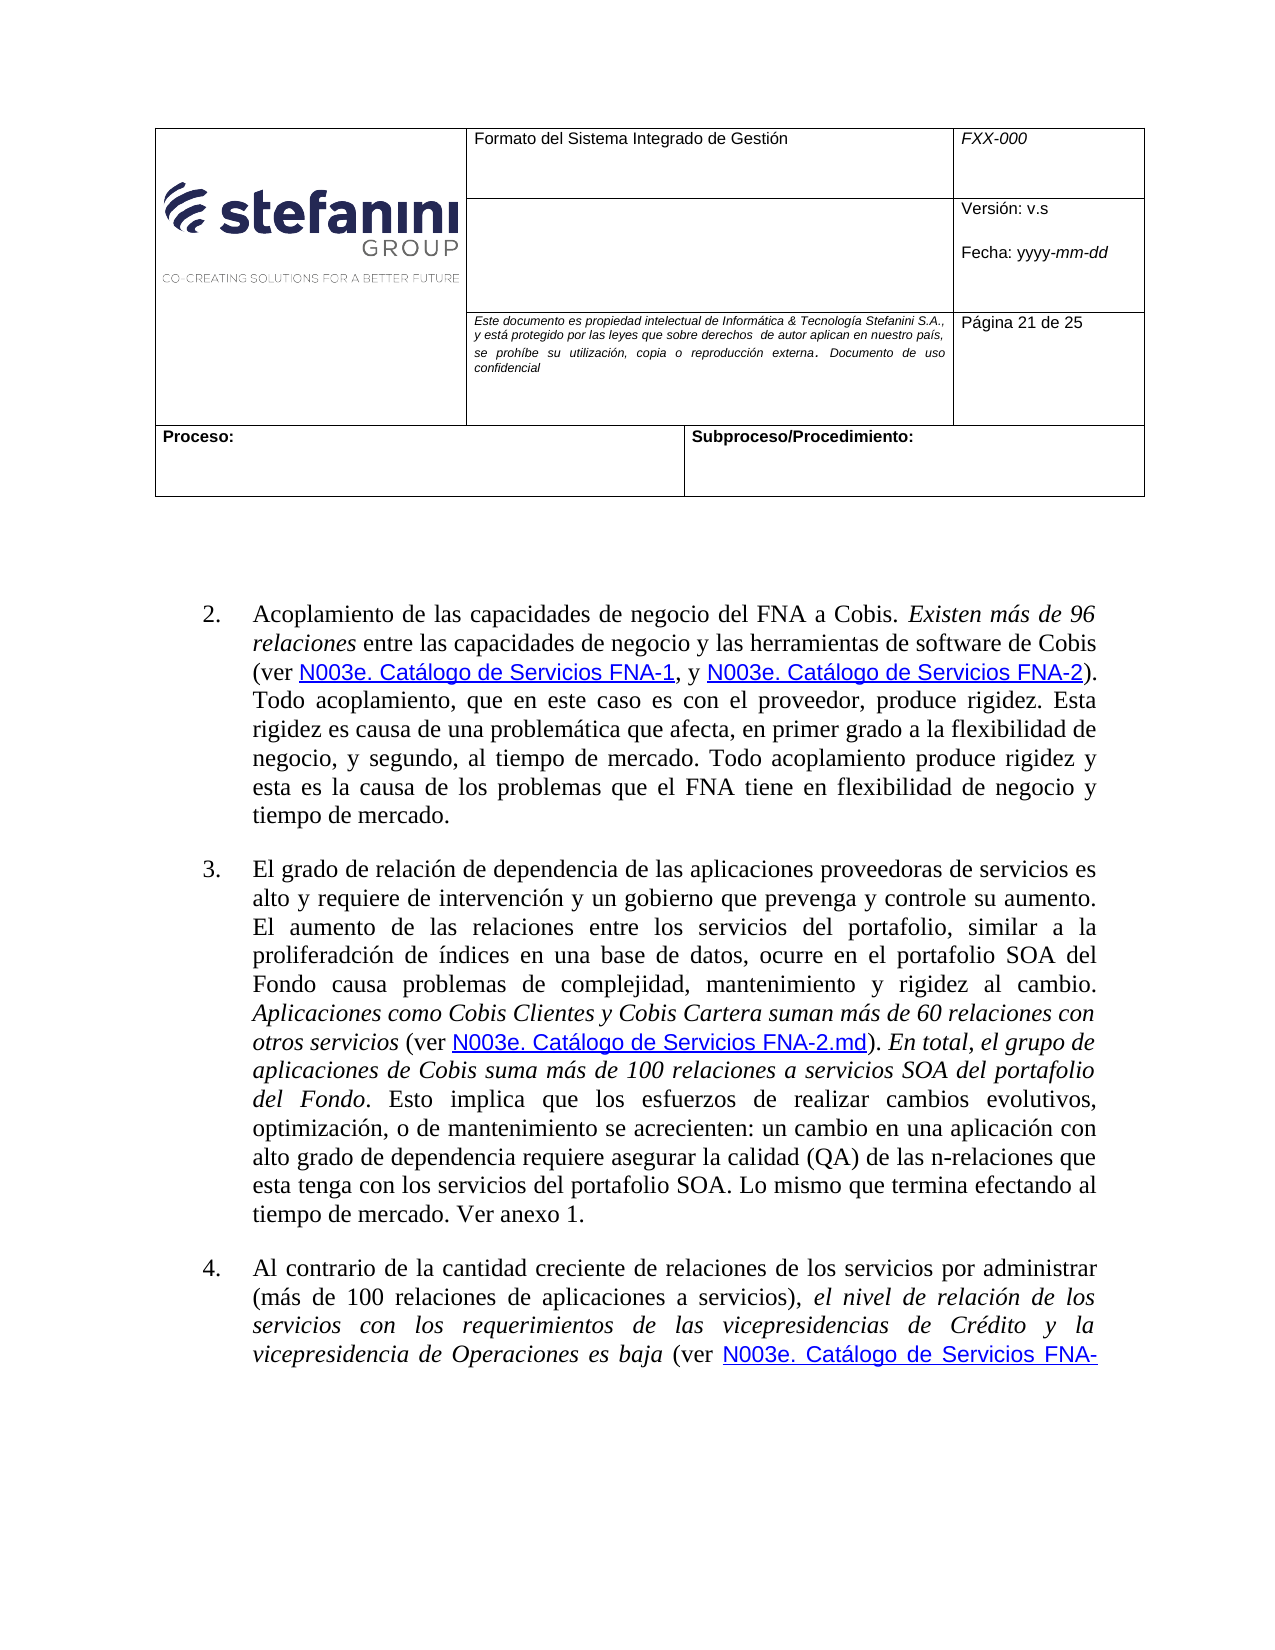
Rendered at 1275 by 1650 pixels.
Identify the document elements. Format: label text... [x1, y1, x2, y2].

picture [162, 182, 460, 286]
list Acoplamiento de las capacidades de negocio del FNA a Cobis. Existen más de 96 relaciones entre las capacidades de negocio y las herramientas de software de Cobis (ver N003e. Catálogo de Servicios FNA-1, y N003e. Catálogo de Servicios FNA-2). Todo acoplamiento, que en este caso es con el proveedor, produce rigidez. Esta rigidez es causa de una problemática que afecta, en primer grado a la flexibilidad de negocio, y segundo, al tiempo de mercado. Todo acoplamiento produce rigidez y esta es la causa de los problemas que el FNA tiene en flexibilidad de negocio y tiempo de mercado. [202, 599, 1098, 829]
list Al contrario de la cantidad creciente de relaciones de los servicios por administrar (más de 100 relaciones de aplicaciones a servicios), el nivel de relación de los servicios con los requerimientos de las vicepresidencias de Crédito y la vicepresidencia de Operaciones es baja (ver N003e. Catálogo de Servicios FNA-1a). La baja relación de los requerimientos con las áreas complica la gestión de las demanda y afecta a la eficacia del portafolio de servicios que empieza a llenarse de servicios de tipo intermediarios o servicios utilitarios que terminan consumiento mayores recursos que los servicios de negocio, que son los que responden a las áreas de negocio en sus términos. [202, 1253, 1098, 1368]
list El grado de relación de dependencia de las aplicaciones proveedoras de servicios es alto y requiere de intervención y un gobierno que prevenga y controle su aumento. El aumento de las relaciones entre los servicios del portafolio, similar a la proliferadción de índices en una base de datos, ocurre en el portafolio SOA del Fondo causa problemas de complejidad, mantenimiento y rigidez al cambio. Aplicaciones como Cobis Clientes y Cobis Cartera suman más de 60 relaciones con otros servicios (ver N003e. Catálogo de Servicios FNA-2.md). En total, el grupo de aplicaciones de Cobis suma más de 100 relaciones a servicios SOA del portafolio del Fondo. Esto implica que los esfuerzos de realizar cambios evolutivos, optimización, o de mantenimiento se acrecienten: un cambio en una aplicación con alto grado de dependencia requiere asegurar la calidad (QA) de las n-relaciones que esta tenga con los servicios del portafolio SOA. Lo mismo que termina efectando al tiempo de mercado. Ver anexo 1. [202, 854, 1098, 1228]
